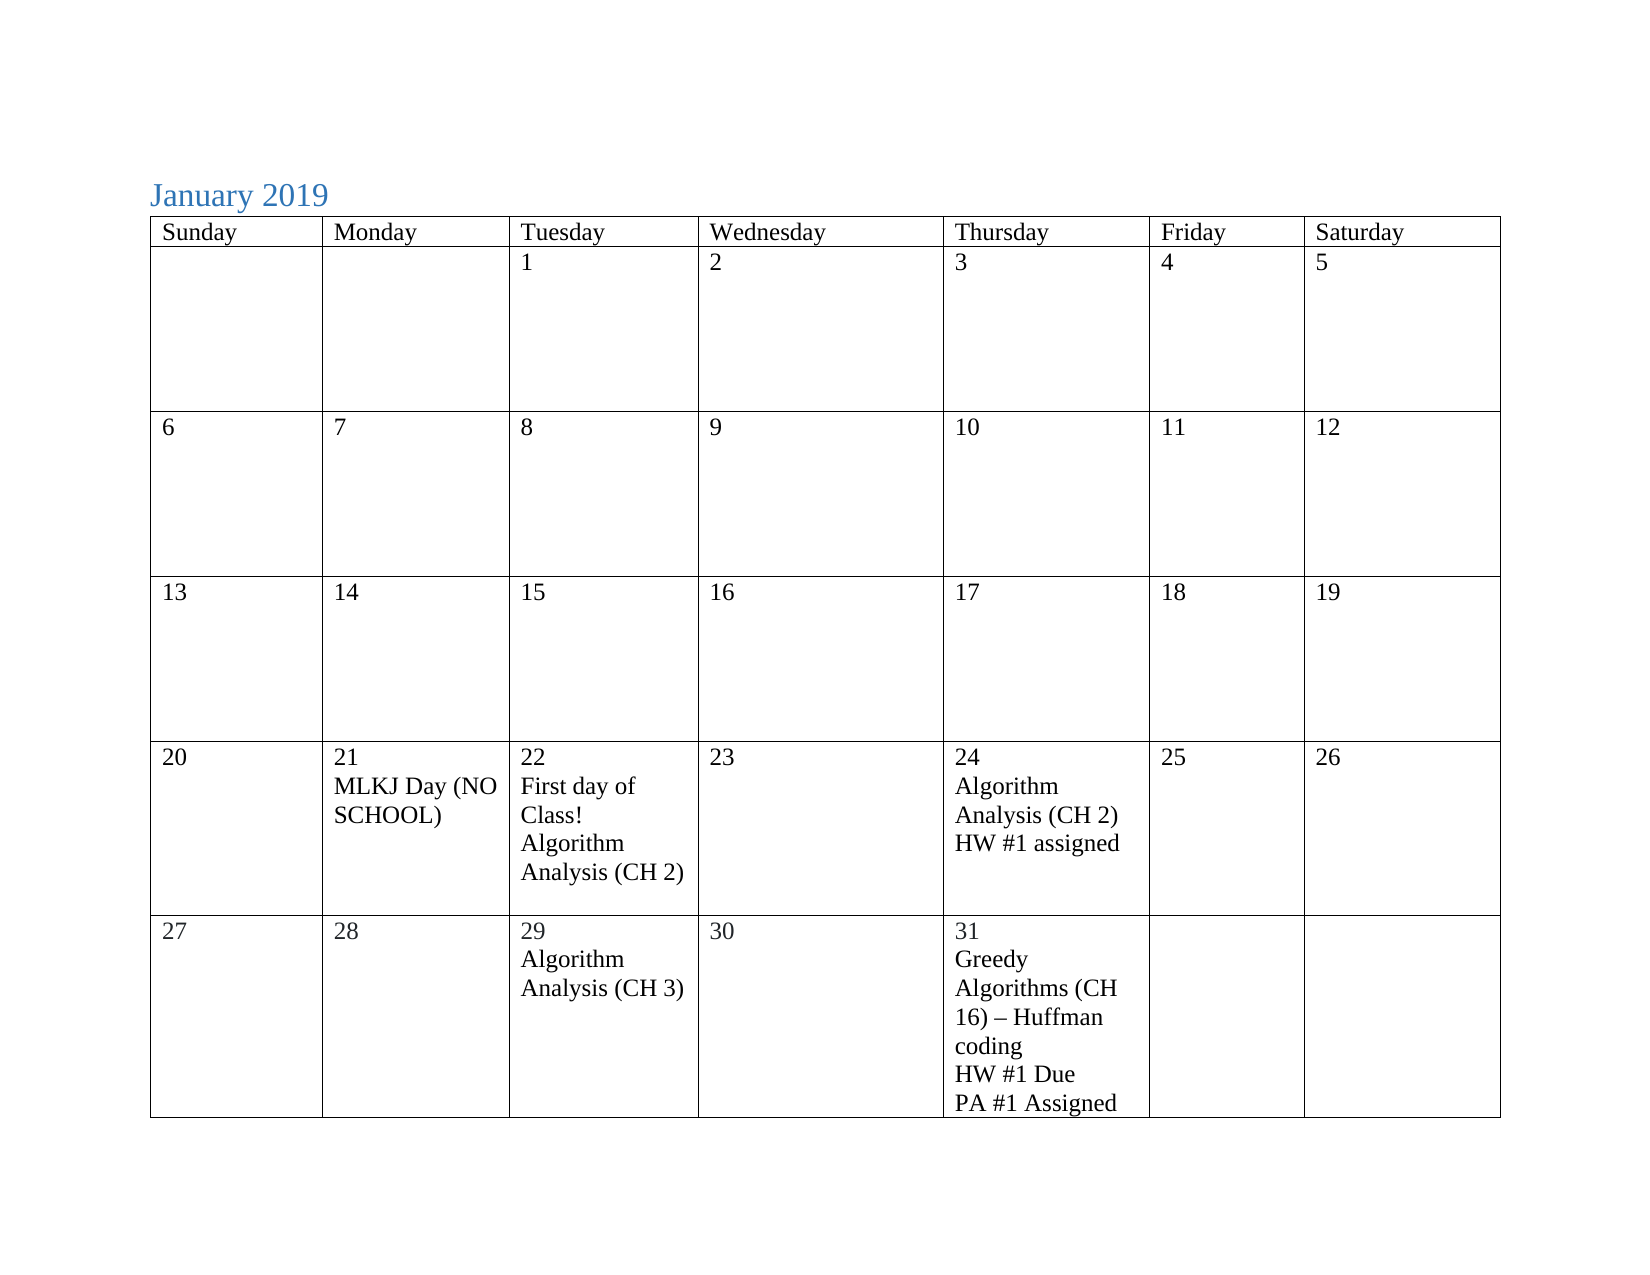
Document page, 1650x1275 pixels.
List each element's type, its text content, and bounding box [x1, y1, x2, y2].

table_cell 30 [699, 916, 943, 1117]
table_cell 13 [151, 577, 322, 741]
table_cell [323, 247, 509, 411]
table_cell 24 Algorithm Analysis (CH 2) HW #1 assigned [944, 742, 1149, 915]
table_header Wednesday [699, 217, 943, 246]
table_cell 15 [510, 577, 698, 741]
table_cell 12 [1305, 412, 1500, 576]
table_cell 9 [699, 412, 943, 576]
table_cell 11 [1150, 412, 1304, 576]
table_cell 26 [1305, 742, 1500, 915]
table_header Thursday [944, 217, 1149, 246]
table_cell [1150, 916, 1304, 1117]
table_cell 18 [1150, 577, 1304, 741]
table_header Sunday [151, 217, 322, 246]
table_cell 22 First day of Class! Algorithm Analysis (CH 2) [510, 742, 698, 915]
table_cell 19 [1305, 577, 1500, 741]
table_cell 4 [1150, 247, 1304, 411]
table_cell 31 Greedy Algorithms (CH 16) – Huffman coding HW #1 Due PA #1 Assigned [944, 916, 1149, 1117]
table_header Saturday [1305, 217, 1500, 246]
table_cell 2 [699, 247, 943, 411]
table_cell 1 [510, 247, 698, 411]
table_cell 6 [151, 412, 322, 576]
table_cell 17 [944, 577, 1149, 741]
table_cell 28 [323, 916, 509, 1117]
table_cell 25 [1150, 742, 1304, 915]
table_header Friday [1150, 217, 1304, 246]
table_header Tuesday [510, 217, 698, 246]
table_cell 27 [151, 916, 322, 1117]
table_cell 20 [151, 742, 322, 915]
table_cell 3 [944, 247, 1149, 411]
table_cell 7 [323, 412, 509, 576]
table_cell 16 [699, 577, 943, 741]
table_cell 10 [944, 412, 1149, 576]
table_cell 23 [699, 742, 943, 915]
table_cell 5 [1305, 247, 1500, 411]
table_cell [151, 247, 322, 411]
table_cell 14 [323, 577, 509, 741]
table_cell [1305, 916, 1500, 1117]
subtitle January 2019 [150, 175, 1500, 213]
table_cell 21 MLKJ Day (NO SCHOOL) [323, 742, 509, 915]
table_cell 29 Algorithm Analysis (CH 3) [510, 916, 698, 1117]
table_cell 8 [510, 412, 698, 576]
table_header Monday [323, 217, 509, 246]
